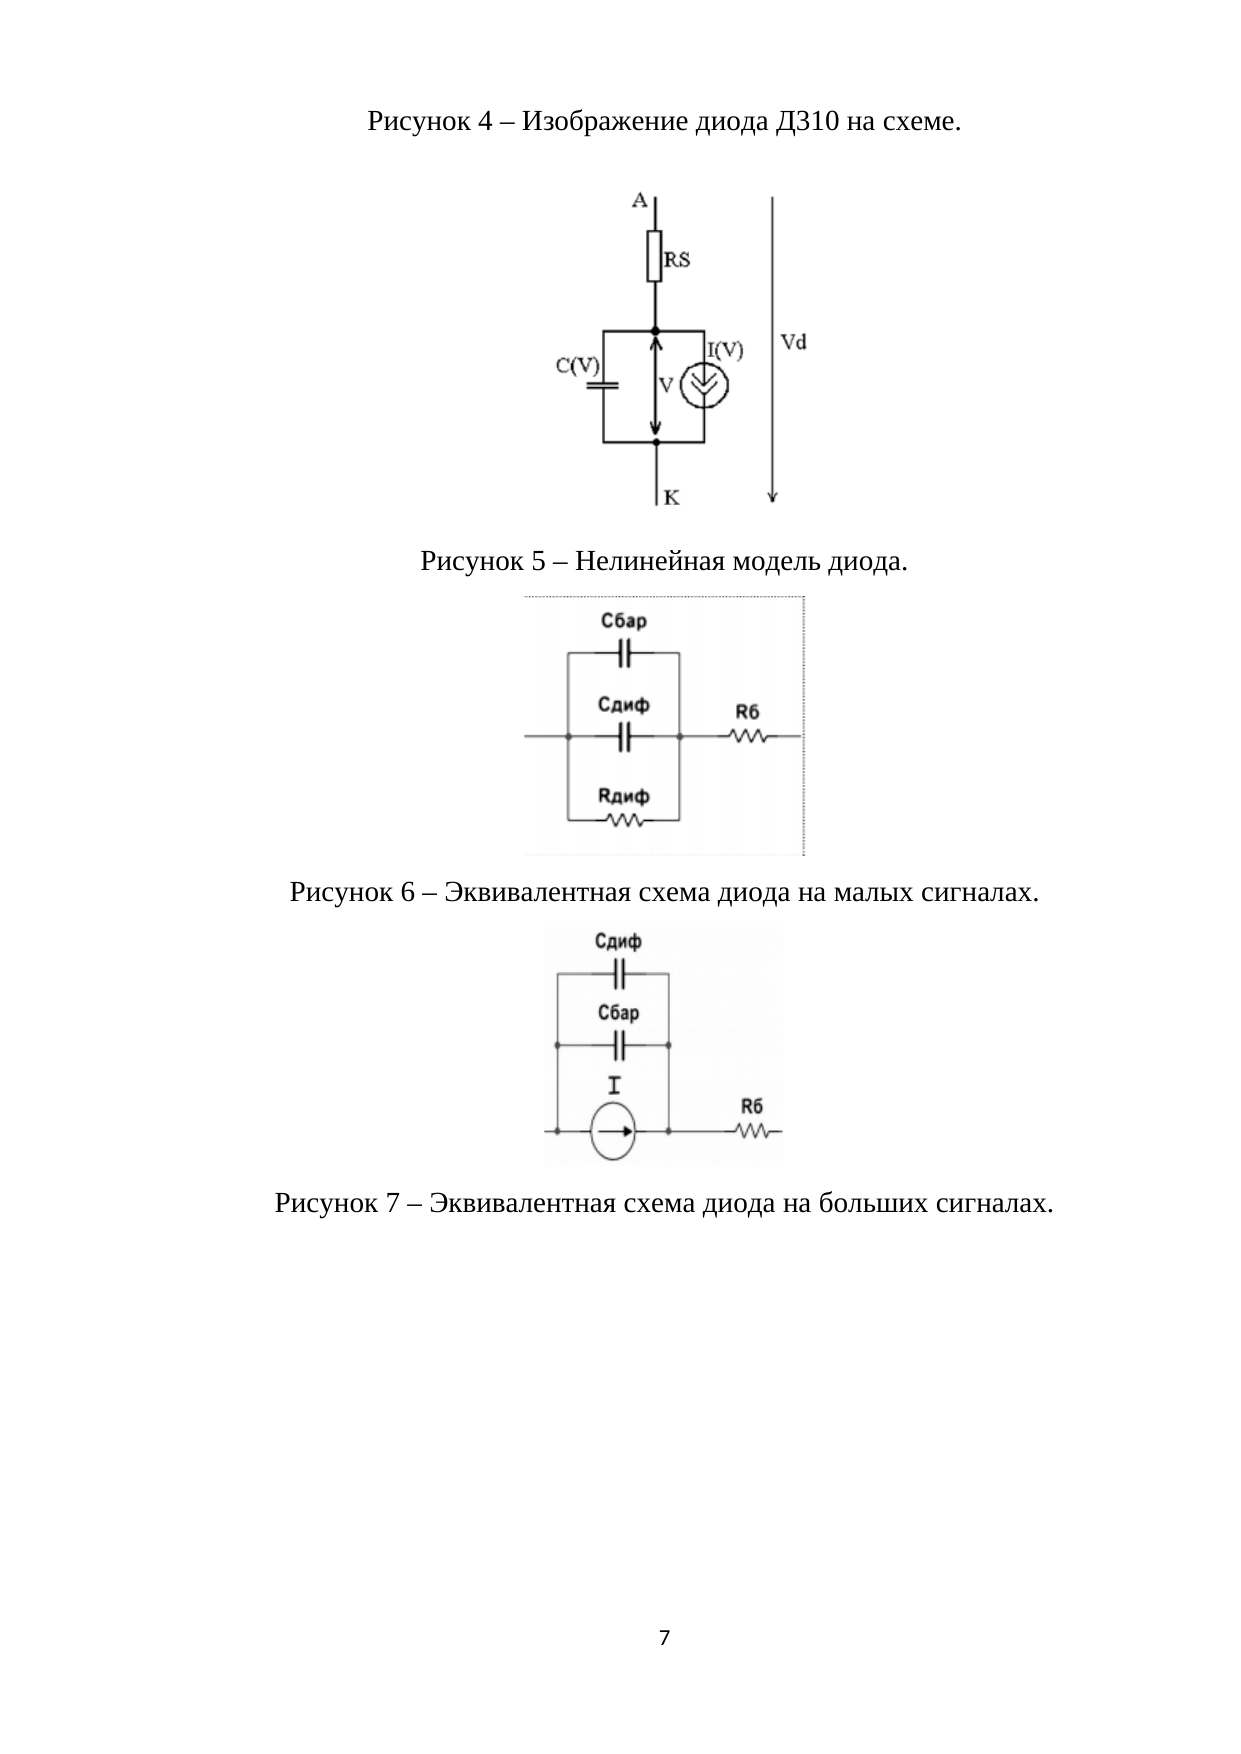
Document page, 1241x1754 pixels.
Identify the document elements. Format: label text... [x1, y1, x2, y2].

text Рисунок 5 – Нелинейная модель диода. [148, 543, 1181, 577]
text Рисунок 6 – Эквивалентная схема диода на малых сигналах. [148, 874, 1181, 908]
text Рисунок 7 – Эквивалентная схема диода на больших сигналах. [148, 1185, 1181, 1219]
text Рисунок 4 – Изображение диода Д310 на схеме. [148, 103, 1181, 137]
picture [467, 155, 862, 525]
picture [543, 927, 786, 1167]
picture [523, 596, 805, 856]
